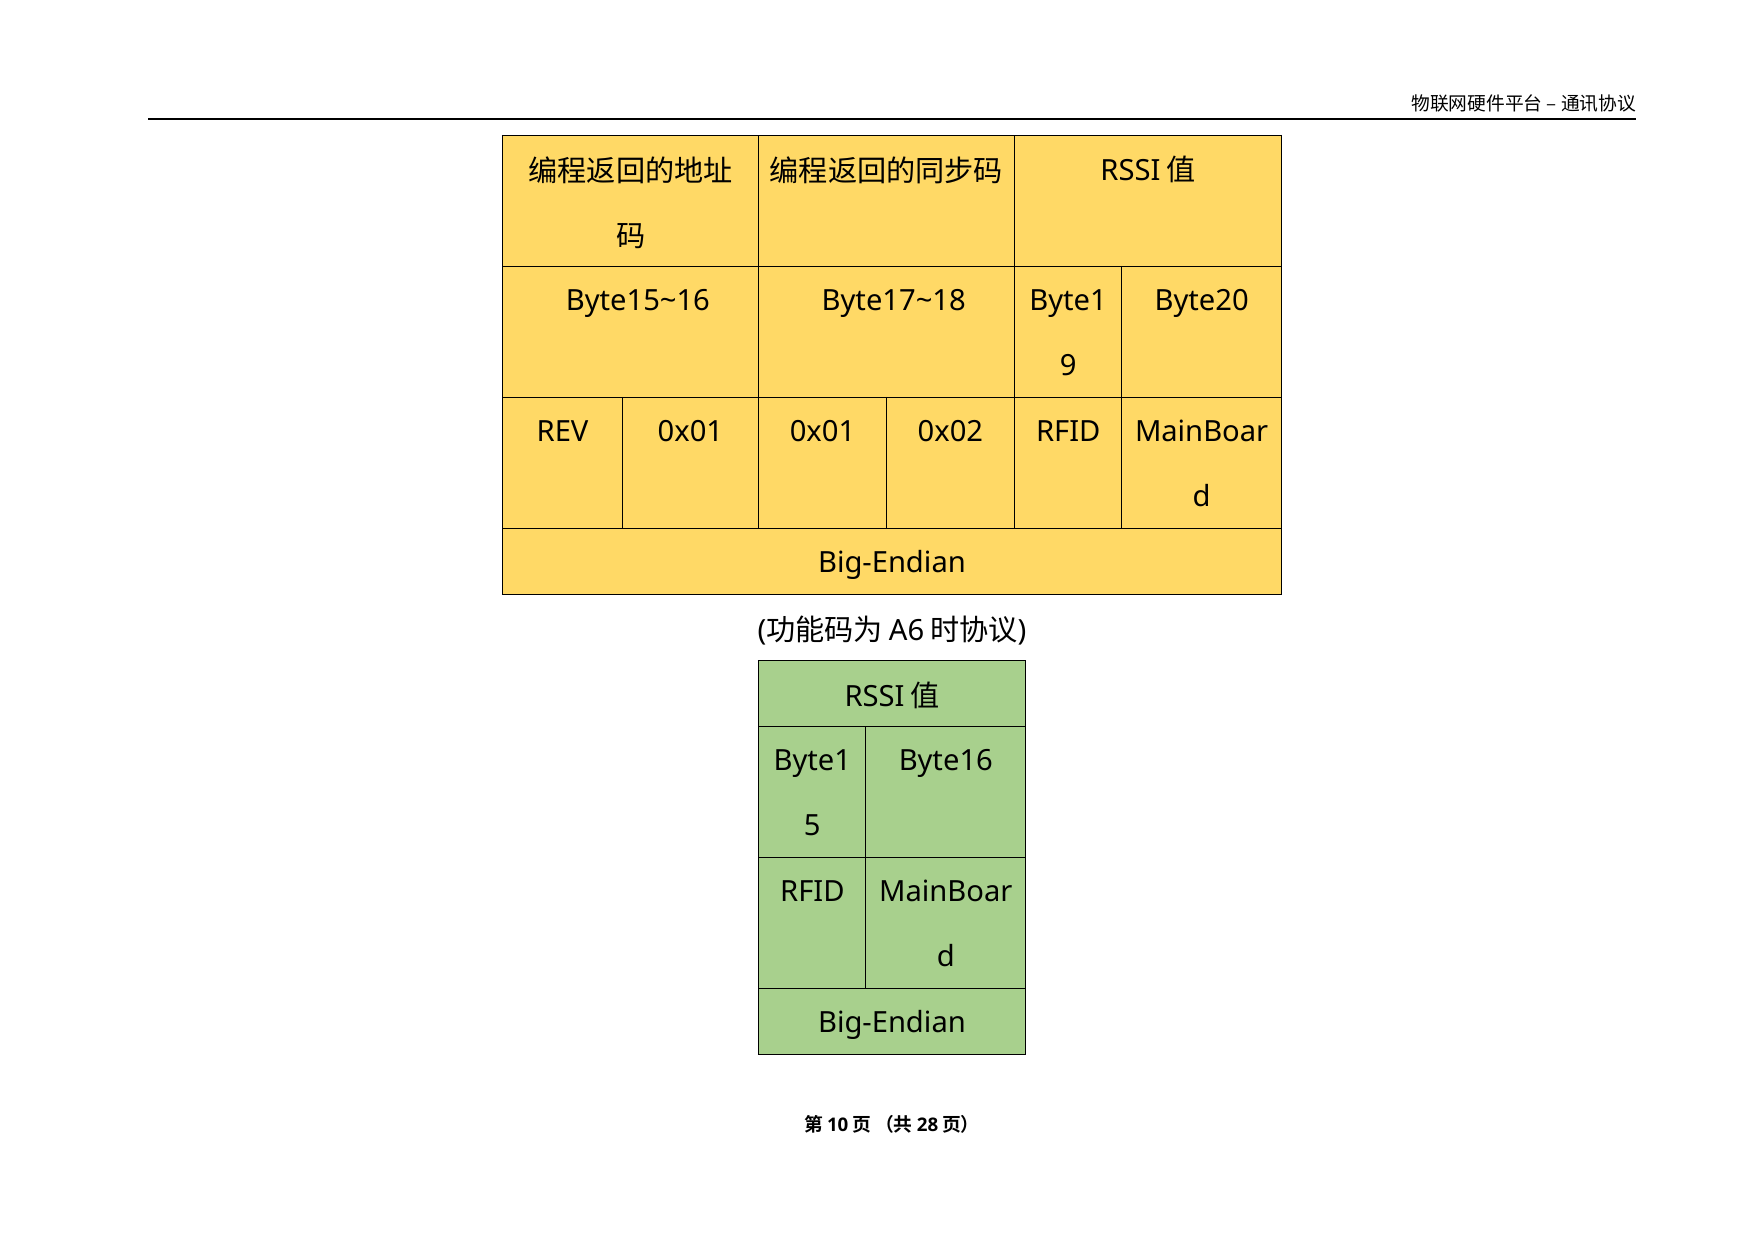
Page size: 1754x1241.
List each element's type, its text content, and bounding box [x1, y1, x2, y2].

table_cell Byte17~18 [759, 267, 1014, 397]
table_header 编程返回的地址码 [503, 136, 758, 266]
table_header RSSI值 [759, 661, 1025, 726]
table_header RSSI值 [1015, 136, 1281, 266]
table_cell MainBoard [1122, 398, 1281, 528]
table_cell 0x01 [759, 398, 886, 528]
text (功能码为A6时协议) [148, 595, 1636, 660]
table_cell 0x01 [623, 398, 758, 528]
table_cell Byte20 [1122, 267, 1281, 397]
table_cell MainBoard [866, 858, 1025, 988]
table_cell RFID [1015, 398, 1121, 528]
table_cell Byte19 [1015, 267, 1121, 397]
table_header 编程返回的同步码 [759, 136, 1014, 266]
table_cell Byte16 [866, 727, 1025, 857]
table_cell RFID [759, 858, 865, 988]
table_cell Byte15~16 [503, 267, 758, 397]
table_cell 0x02 [887, 398, 1014, 528]
table_cell Byte15 [759, 727, 865, 857]
table_cell Big-Endian [759, 989, 1025, 1054]
table_cell Big-Endian [503, 529, 1281, 594]
table_cell REV [503, 398, 622, 528]
